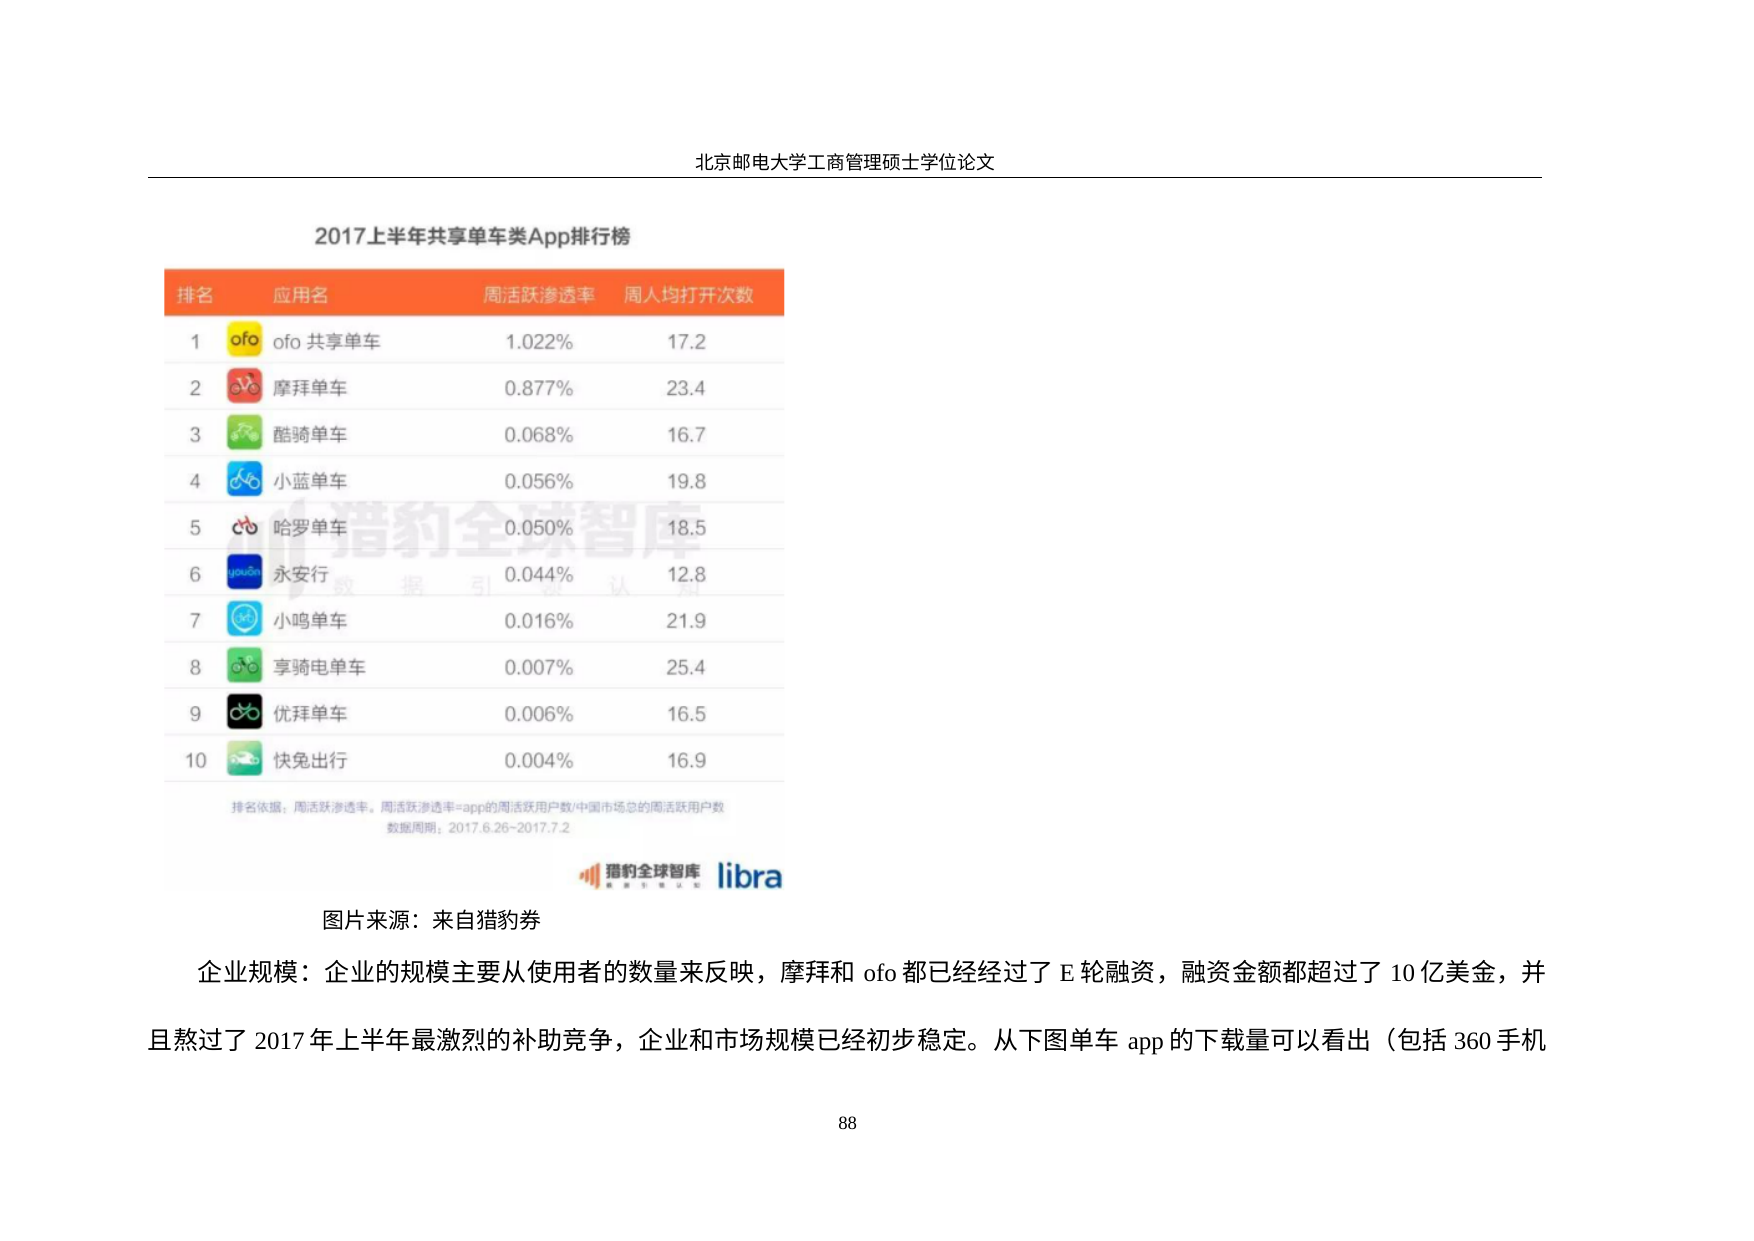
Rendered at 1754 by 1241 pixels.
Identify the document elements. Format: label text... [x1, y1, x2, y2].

text 图片来源：来自猎豹券 [148, 902, 1547, 936]
picture [147, 190, 808, 899]
